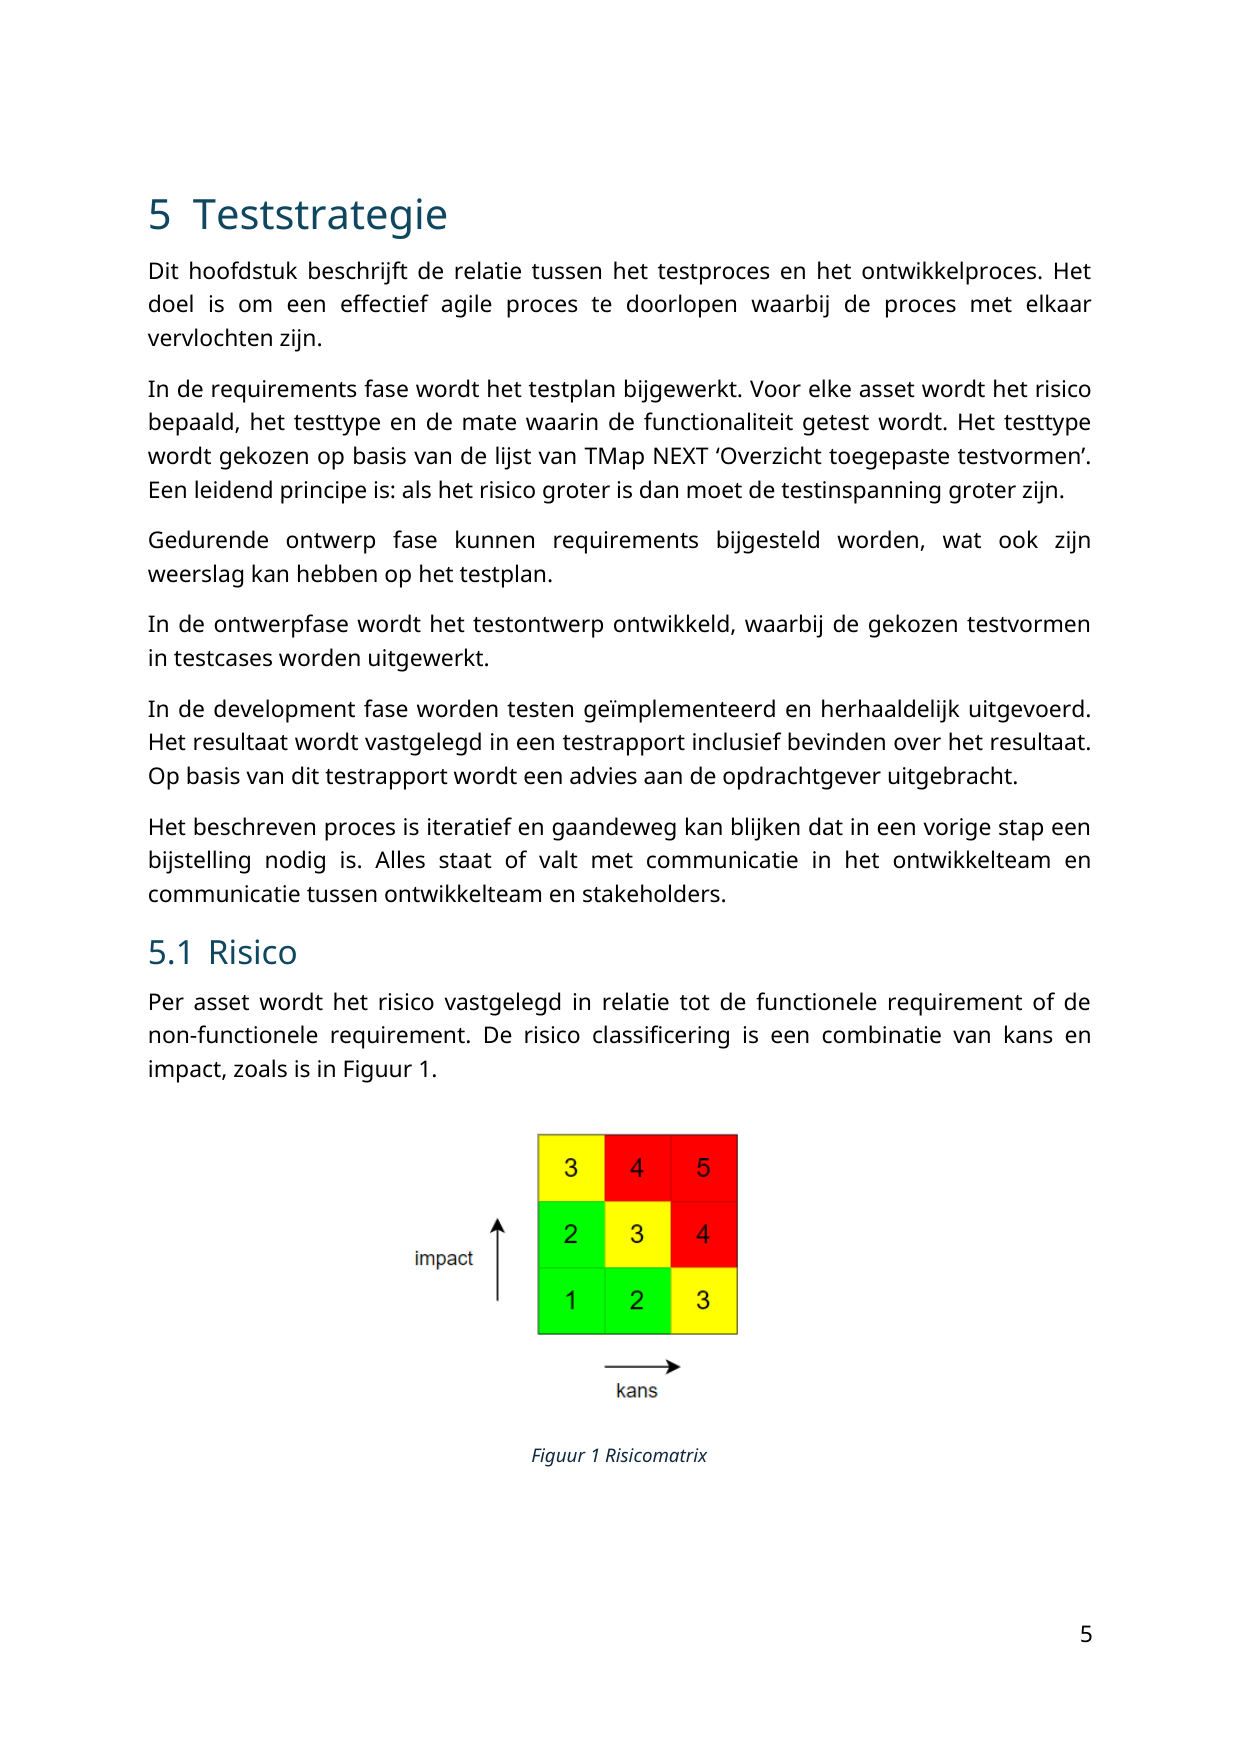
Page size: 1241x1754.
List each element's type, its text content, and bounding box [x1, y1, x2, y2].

text In de ontwerpfase wordt het testontwerp ontwikkeld, waarbij de gekozen testvormen in testcases worden uitgewerkt. [148, 608, 1093, 673]
text Dit hoofdstuk beschrijft de relatie tussen het testproces en het ontwikkelproces. Het doel is om een effectief agile proces te doorlopen waarbij de proces met elkaar vervlochten zijn. [148, 255, 1093, 353]
picture [402, 1103, 838, 1424]
text In de requirements fase wordt het testplan bijgewerkt. Voor elke asset wordt het risico bepaald, het testtype en de mate waarin de functionaliteit getest wordt. Het testtype wordt gekozen op basis van de lijst van TMap NEXT ‘Overzicht toegepaste testvormen’. Een leidend principe is: als het risico groter is dan moet de testinspanning groter zijn. [148, 373, 1093, 505]
subtitle Risico [148, 928, 1093, 974]
subtitle Teststrategie [148, 185, 1093, 242]
text Het beschreven proces is iteratief en gaandeweg kan blijken dat in een vorige stap een bijstelling nodig is. Alles staat of valt met communicatie in het ontwikkelteam en communicatie tussen ontwikkelteam en stakeholders. [148, 811, 1093, 909]
text Gedurende ontwerp fase kunnen requirements bijgesteld worden, wat ook zijn weerslag kan hebben op het testplan. [148, 524, 1093, 589]
text Figuur 1 Risicomatrix [148, 1443, 1093, 1468]
text In de development fase worden testen geïmplementeerd en herhaaldelijk uitgevoerd. Het resultaat wordt vastgelegd in een testrapport inclusief bevinden over het resultaat. Op basis van dit testrapport wordt een advies aan de opdrachtgever uitgebracht. [148, 693, 1093, 791]
text Per asset wordt het risico vastgelegd in relatie tot de functionele requirement of de non-functionele requirement. De risico classificering is een combinatie van kans en impact, zoals is in Figuur 1. [148, 986, 1093, 1084]
